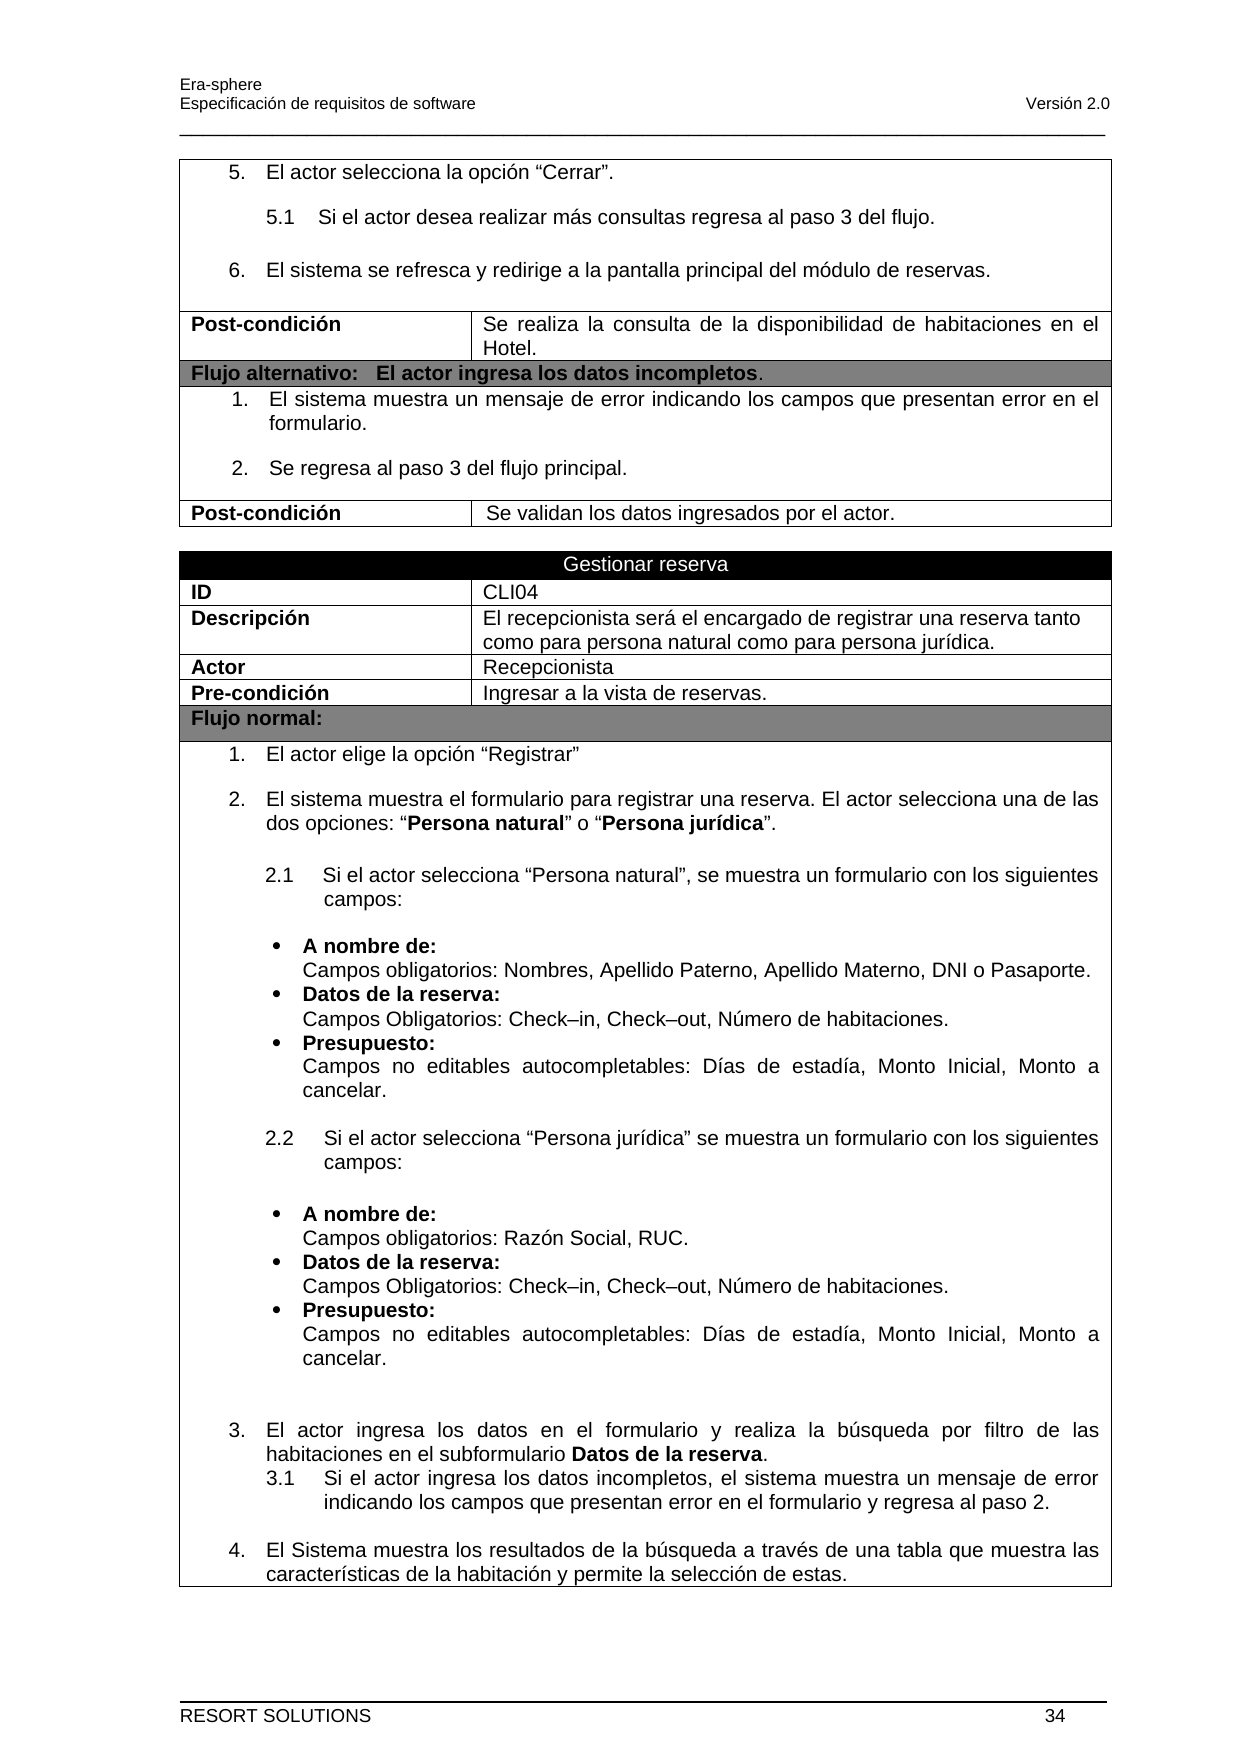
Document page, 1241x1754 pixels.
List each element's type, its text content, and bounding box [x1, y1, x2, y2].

table_cell Flujo alternativo: El actor ingresa los datos incompletos. [180, 361, 1111, 386]
table_cell Actor [180, 655, 471, 679]
table_cell Pre-condición [180, 680, 471, 705]
table_cell Recepcionista [472, 655, 1111, 679]
table_cell Post-condición [180, 501, 471, 526]
table_cell Se validan los datos ingresados por el actor. [472, 501, 1111, 526]
table_cell ID [180, 580, 471, 605]
table_cell El sistema muestra un mensaje de error indicando los campos que presentan error en el formulario. Se regresa al paso 3 del flujo principal. [180, 387, 1111, 500]
table_cell Post-condición [180, 312, 471, 360]
table_cell Descripción [180, 606, 471, 654]
table_cell Se realiza la consulta de la disponibilidad de habitaciones en el Hotel. [472, 312, 1111, 360]
table_cell Flujo normal: [180, 706, 1111, 741]
table_cell CLI04 [472, 580, 1111, 605]
table_header Gestionar reserva [180, 552, 1111, 579]
table_cell Ingresar a la vista de reservas. [472, 680, 1111, 705]
table_cell El recepcionista será el encargado de registrar una reserva tanto como para persona natural como para persona jurídica. [472, 606, 1111, 654]
